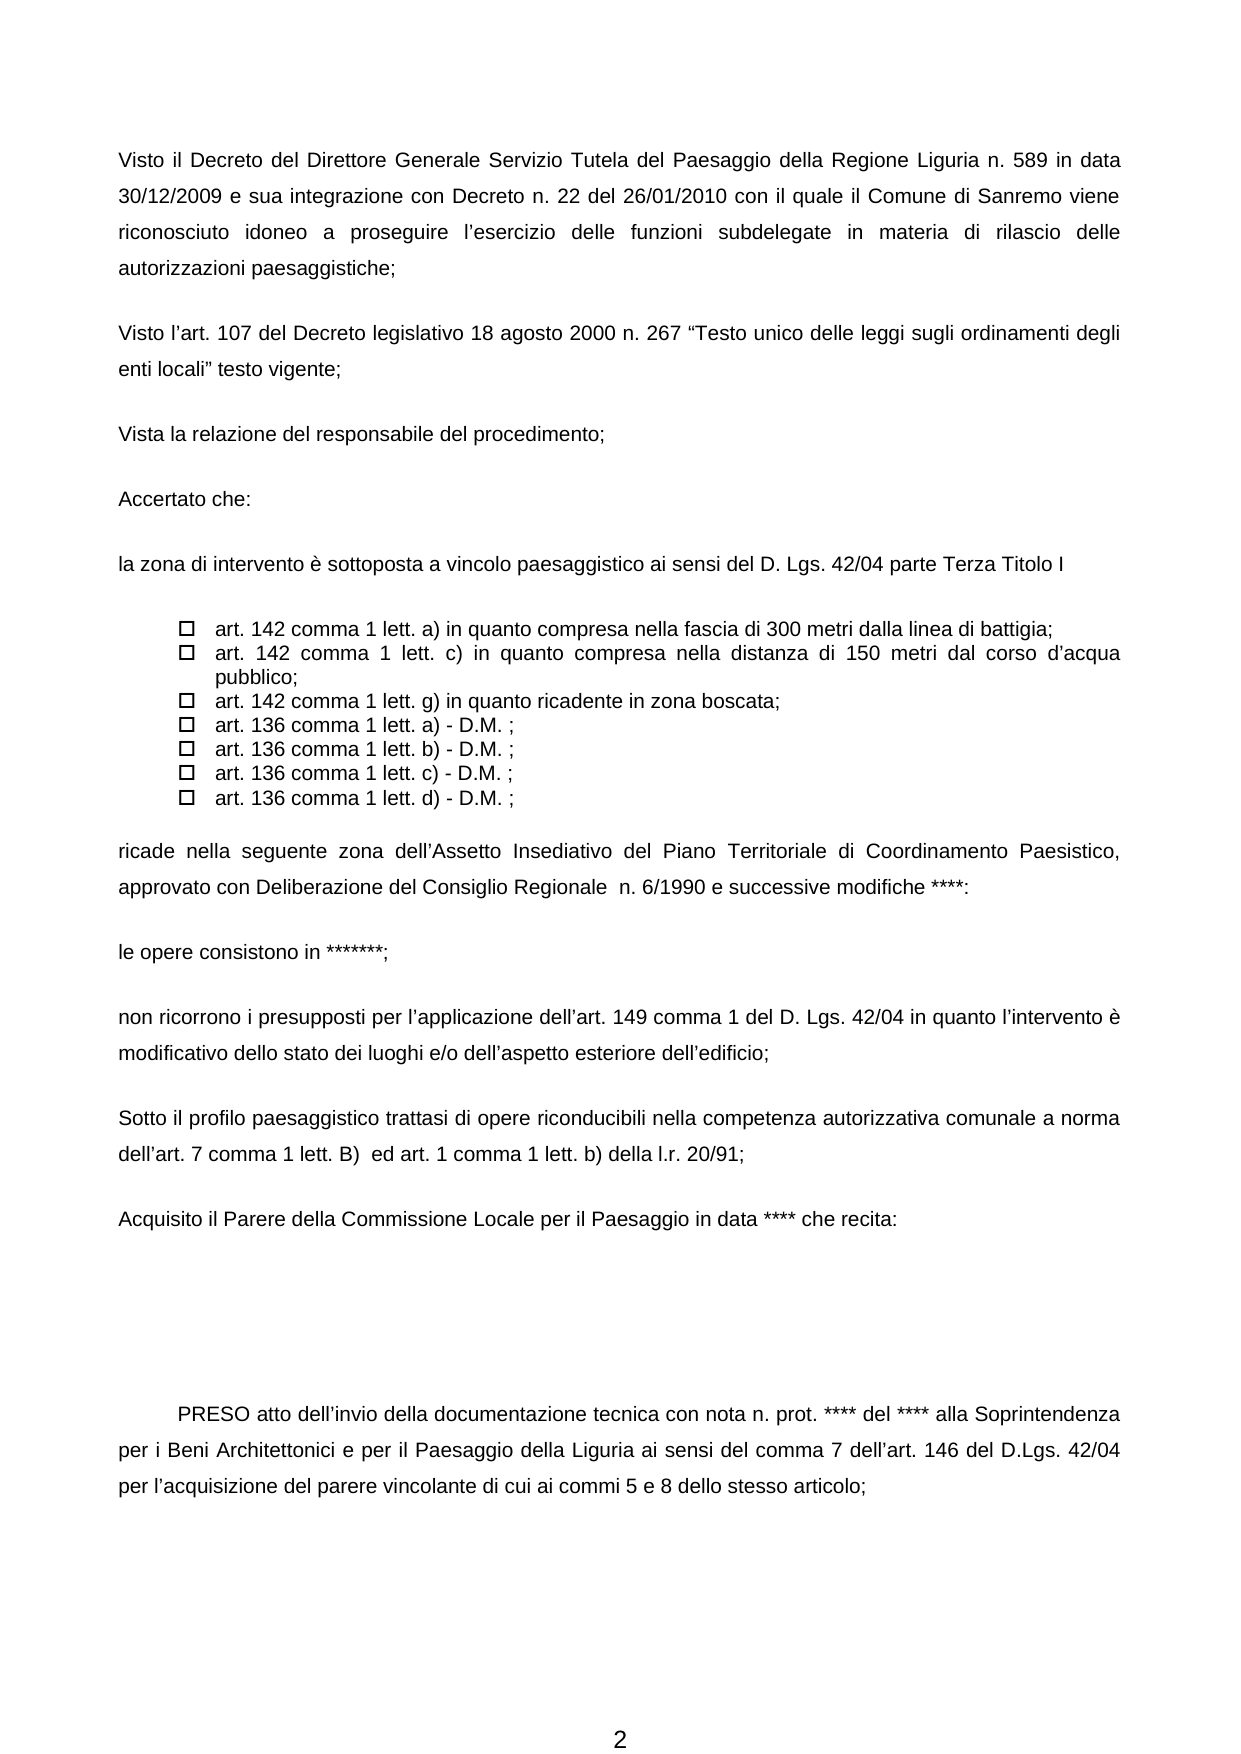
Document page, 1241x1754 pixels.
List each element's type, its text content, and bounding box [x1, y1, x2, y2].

text Acquisito il Parere della Commissione Locale per il Paesaggio in data **** che recita: [118, 1207, 1122, 1231]
text Vista la relazione del responsabile del procedimento; [118, 422, 1122, 446]
text ricade nella seguente zona dell’Assetto Insediativo del Piano Territoriale di Coordinamento Paesistico, approvato con Deliberazione del Consiglio Regionale n. 6/1990 e successive modifiche ****: [118, 838, 1122, 898]
text Sotto il profilo paesaggistico trattasi di opere riconducibili nella competenza autorizzativa comunale a norma dell’art. 7 comma 1 lett. B) ed art. 1 comma 1 lett. b) della l.r. 20/91; [118, 1106, 1122, 1166]
text non ricorrono i presupposti per l’applicazione dell’art. 149 comma 1 del D. Lgs. 42/04 in quanto l’intervento è modificativo dello stato dei luoghi e/o dell’aspetto esteriore dell’edificio; [118, 1005, 1122, 1064]
list art. 136 comma 1 lett. b) - D.M. ; [177, 737, 1122, 761]
text Visto il Decreto del Direttore Generale Servizio Tutela del Paesaggio della Regione Liguria n. data 30/12/2009 e sua integrazione con Decreto n. 22 del 26/01/2010 con il quale il Comune di Sanremo viene riconosciuto idoneo a proseguire l’esercizio delle funzioni subdelegate in materia di rilascio delle autorizzazioni paesaggistiche; [118, 148, 1122, 279]
text Visto l’art. 107 del Decreto legislativo 18 agosto 2000 n. 267 “Testo unico delle leggi sugli ordinamenti degli enti locali” testo vigente; [118, 321, 1122, 381]
list art. 142 comma 1 lett. a) in quanto compresa nella fascia di dalla linea di battigia; [177, 617, 1122, 641]
list art. 136 comma 1 lett. d) - D.M. ; [177, 785, 1122, 809]
text PRESO atto dell’invio della documentazione tecnica con nota n. prot. **** del **** alla Soprintendenza per i Beni Architettonici e per il Paesaggio della Liguria ai sensi del comma 7 dell’art. 146 del D.Lgs. 42/04 per l’acquisizione del parere vincolante di cui ai commi 5 e 8 dello stesso articolo; [118, 1402, 1122, 1498]
list art. 142 comma 1 lett. c) in quanto compresa nella distanza di dal corso d’acqua pubblico; [177, 641, 1122, 689]
text la zona di intervento è sottoposta a vincolo paesaggistico ai sensi del D. Lgs. 42/04 parte Terza Titolo I [118, 552, 1122, 576]
text Accertato che: [118, 487, 1122, 511]
list art. 136 comma 1 lett. c) - D.M. ; [177, 761, 1122, 785]
list art. 142 comma 1 lett. g) in quanto ricadente in zona boscata; [177, 689, 1122, 713]
text le opere consistono in *******; [118, 939, 1122, 963]
list art. 136 comma 1 lett. a) - D.M. ; [177, 713, 1122, 737]
